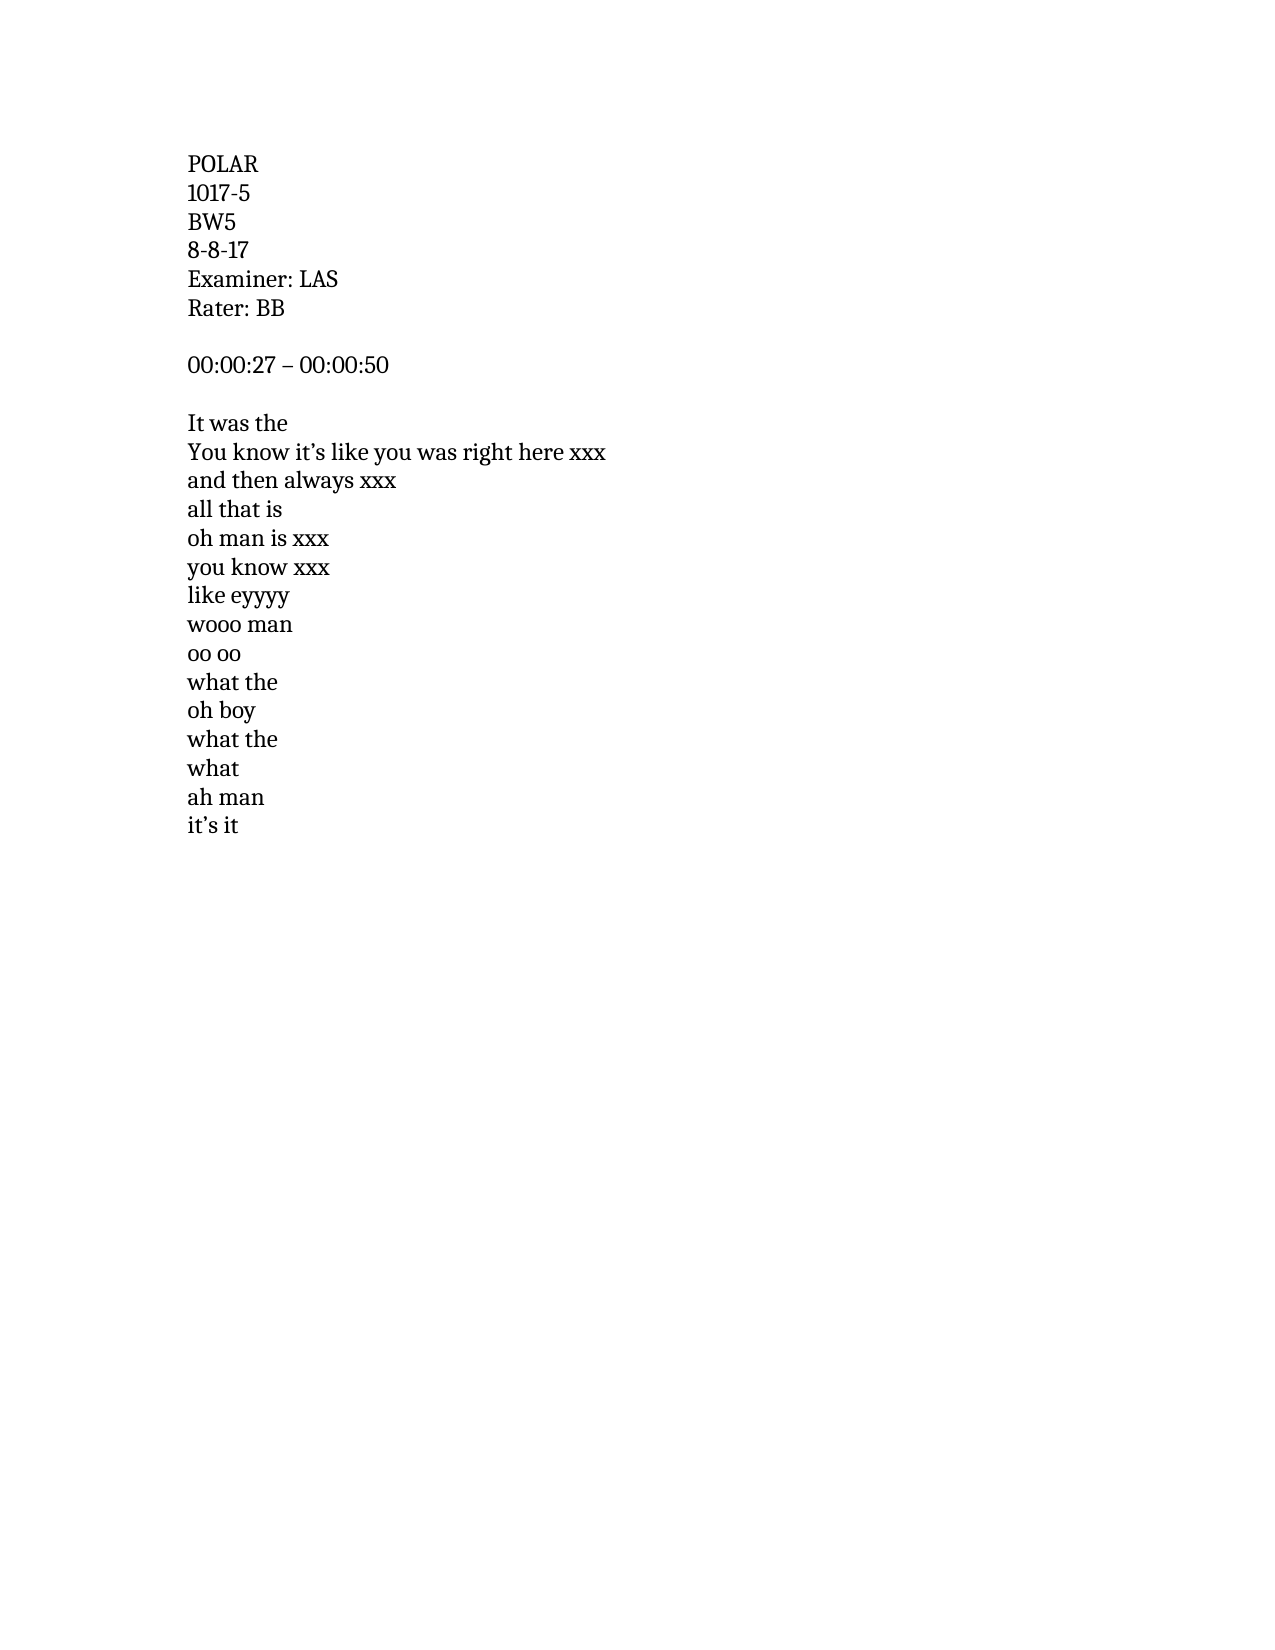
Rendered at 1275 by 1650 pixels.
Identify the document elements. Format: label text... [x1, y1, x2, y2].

text oh man is xxx [187, 524, 1087, 552]
text oo oo [187, 639, 1087, 667]
text Examiner: LAS [187, 265, 1087, 294]
text You know it’s like you was right here xxx [187, 437, 1087, 466]
text POLAR [187, 150, 1087, 179]
text you know xxx [187, 552, 1087, 581]
text like eyyyy [187, 581, 1087, 610]
text oh boy [187, 696, 1087, 725]
text wooo man [187, 610, 1087, 639]
text what the [187, 667, 1087, 696]
text 1017-5 [187, 179, 1087, 207]
text It was the [187, 409, 1087, 437]
text ah man [187, 782, 1087, 811]
text what the [187, 725, 1087, 754]
text all that is [187, 495, 1087, 524]
text and then always xxx [187, 466, 1087, 495]
text 00:00:27 – 00:00:50 [187, 351, 1087, 380]
text Rater: BB [187, 294, 1087, 322]
text 8-8-17 [187, 236, 1087, 265]
text BW5 [187, 207, 1087, 236]
text what [187, 754, 1087, 782]
text it’s it [187, 811, 1087, 840]
